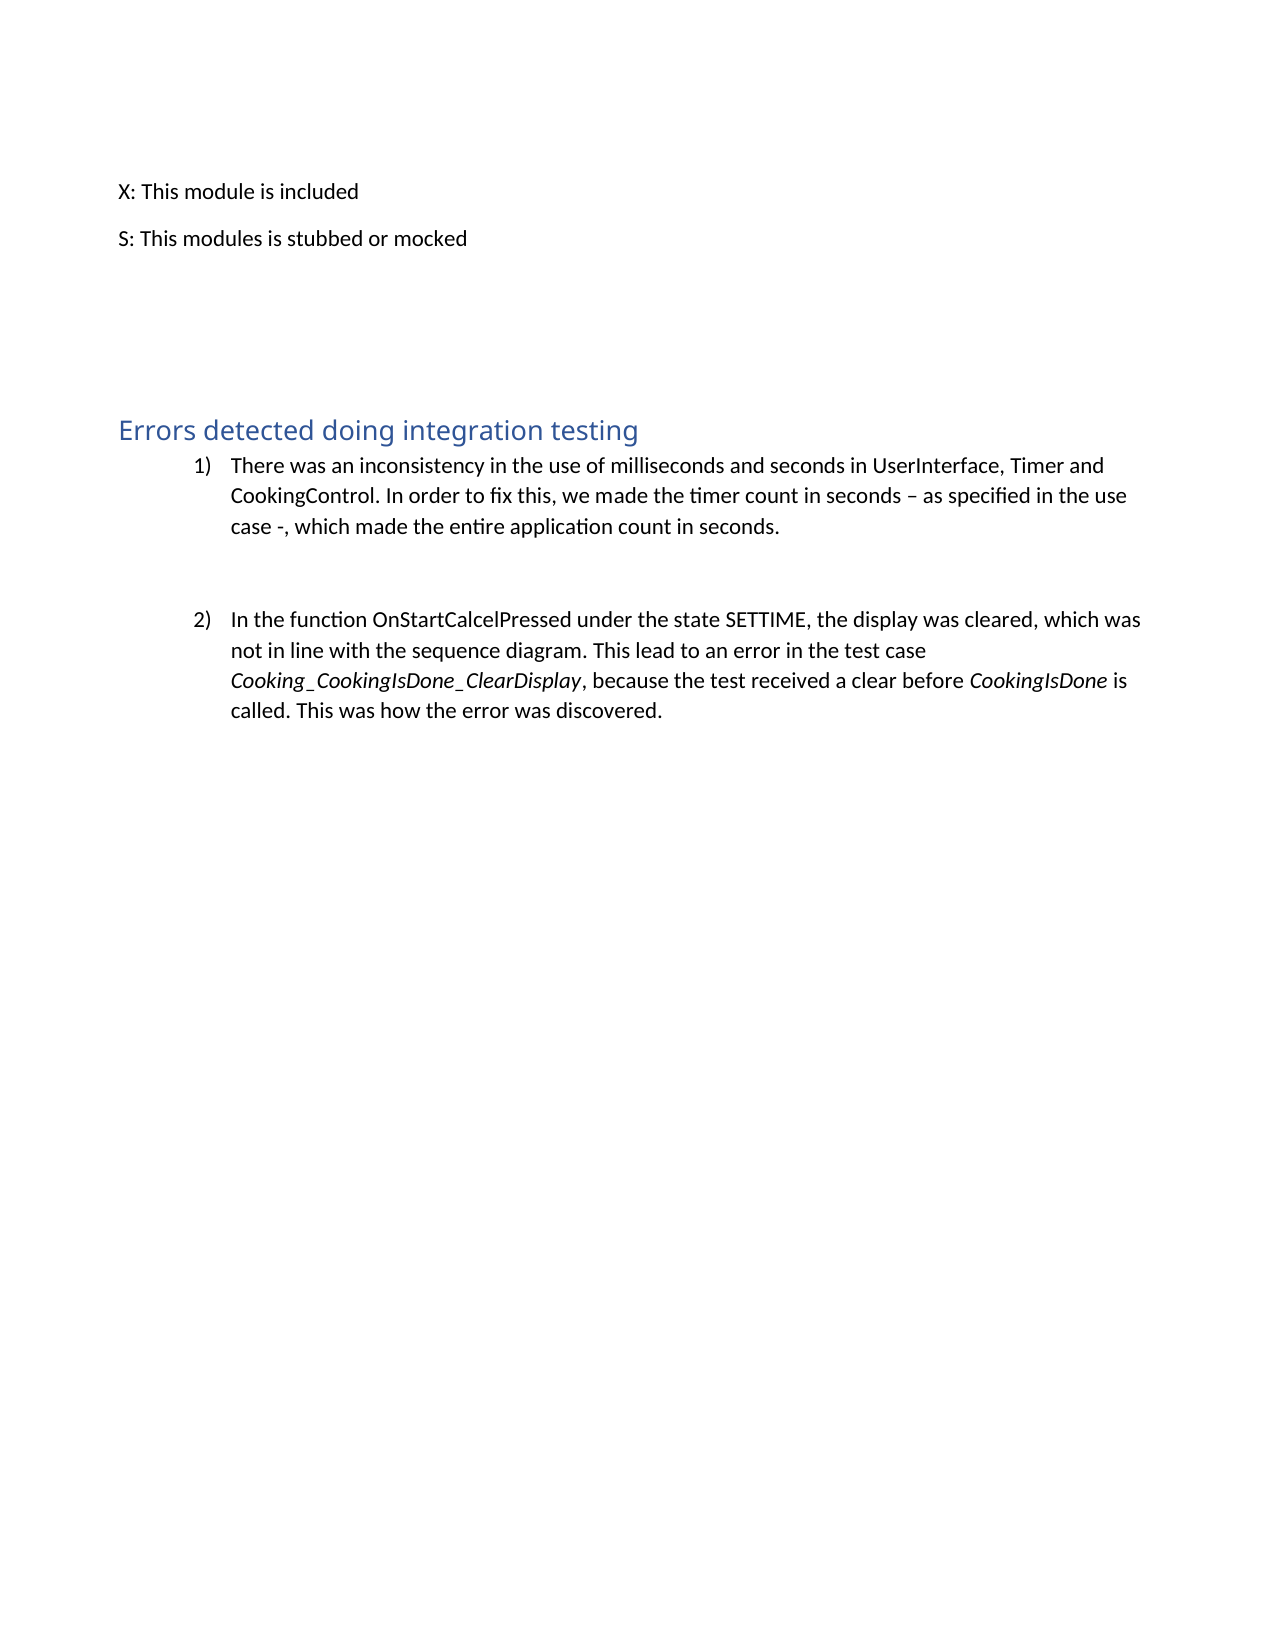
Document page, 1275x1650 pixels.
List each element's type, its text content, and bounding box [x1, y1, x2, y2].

text X: This module is included [118, 177, 1157, 205]
text S: This modules is stubbed or mocked [118, 224, 1157, 252]
list In the function OnStartCalcelPressed under the state SETTIME, the display was cleared, which was not in line with the sequence diagram. This lead to an error in the test case Cooking_CookingIsDone_ClearDisplay, because the test received a clear before CookingIsDone is called. This was how the error was discovered. [193, 606, 1157, 724]
subtitle Errors detected doing integration testing [118, 412, 1157, 448]
